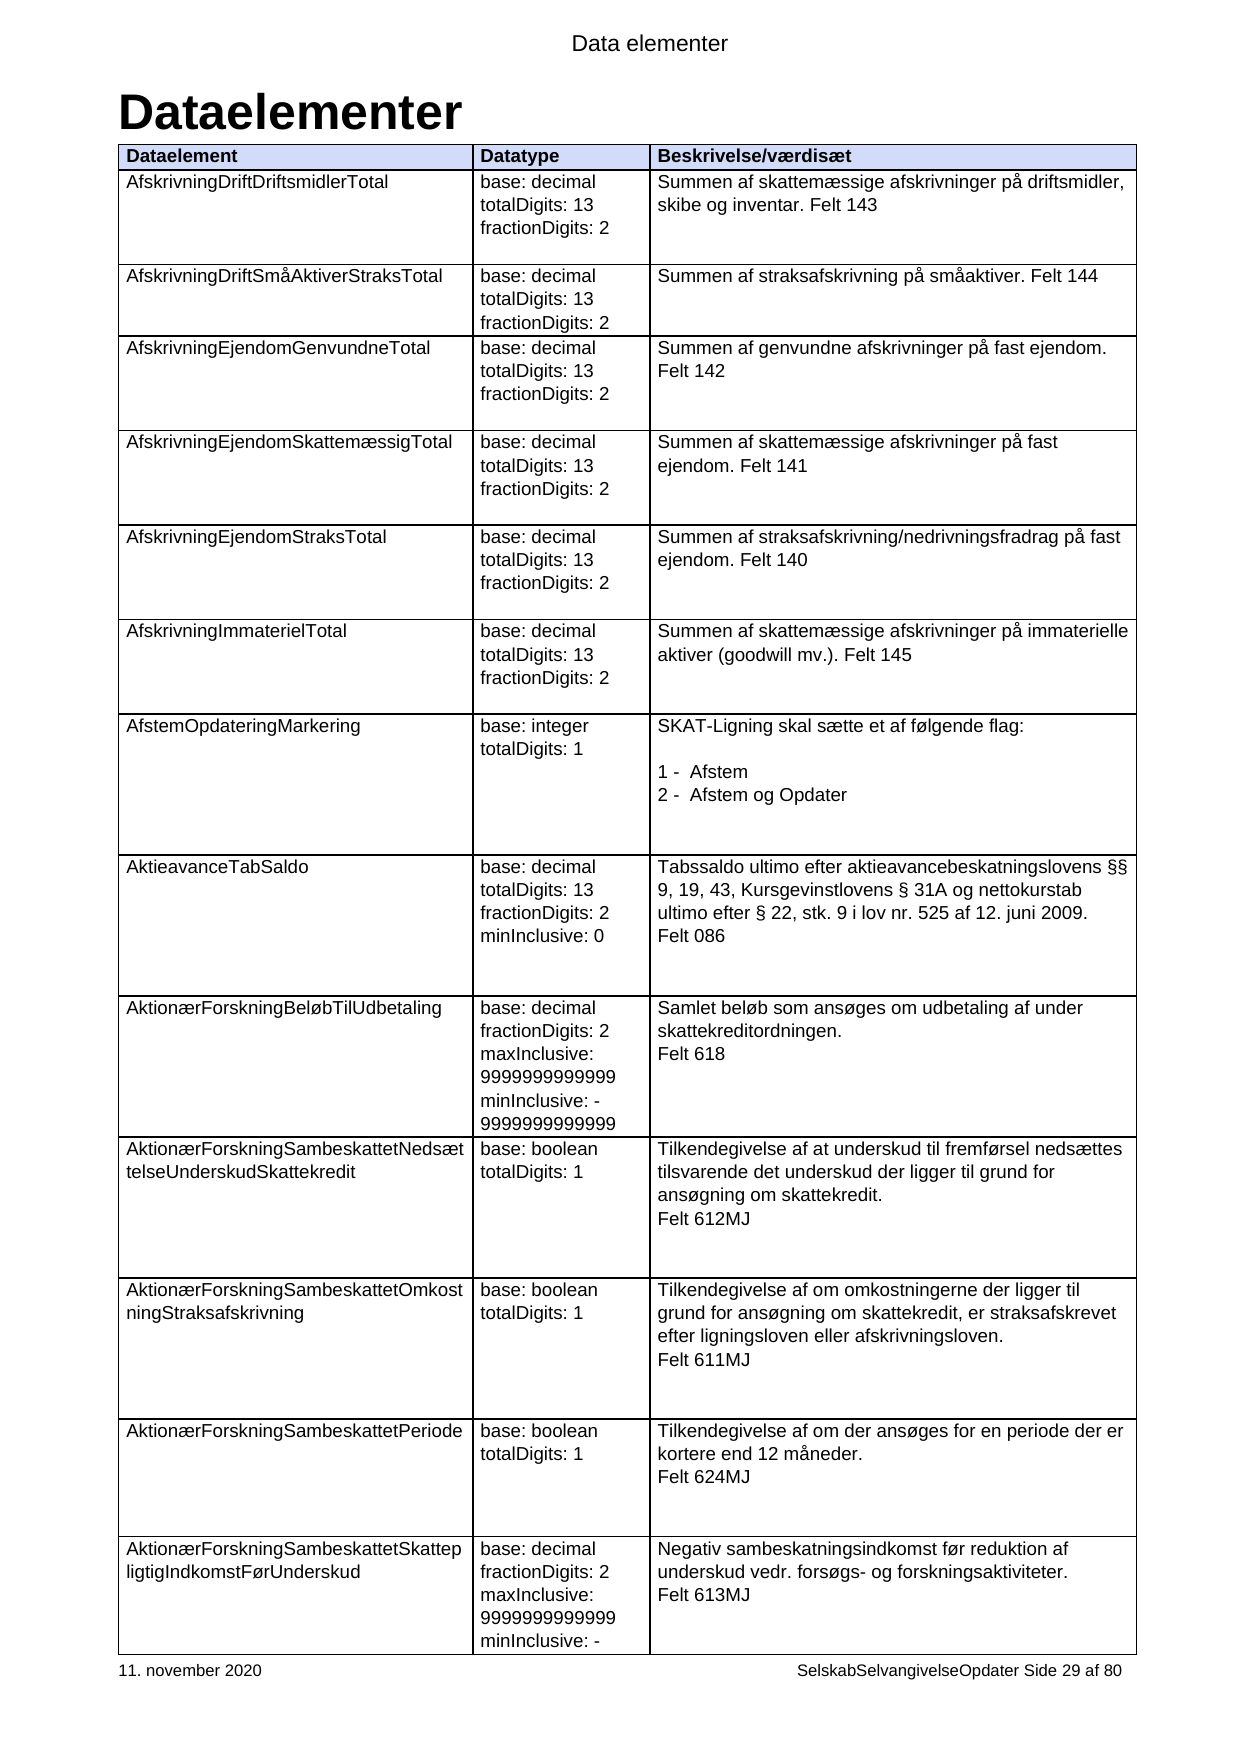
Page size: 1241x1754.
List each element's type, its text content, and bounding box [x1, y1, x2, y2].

table_cell base: decimal totalDigits: 13 fractionDigits: 2 [474, 337, 649, 429]
table_cell base: decimal totalDigits: 13 fractionDigits: 2 [474, 431, 649, 524]
table_header Beskrivelse/værdisæt [651, 145, 1136, 169]
table_cell base: decimal totalDigits: 13 fractionDigits: 2 [474, 620, 649, 713]
table_cell base: decimal totalDigits: 13 fractionDigits: 2 [474, 265, 649, 335]
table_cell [651, 1537, 1136, 1653]
table_header Dataelement [119, 145, 472, 169]
table_cell AktieavanceTabSaldo [119, 856, 472, 995]
table_cell AfskrivningEjendomGenvundneTotal [119, 337, 472, 429]
table_cell base: decimal fractionDigits: 2 maxInclusive: 9999999999999 minInclusive: -9999999999999 [474, 997, 649, 1136]
table_cell AfskrivningImmaterielTotal [119, 620, 472, 713]
table_cell AfstemOpdateringMarkering [119, 715, 472, 854]
table_cell Tilkendegivelse af om omkostningerne der ligger til grund for ansøgning om skattekredit, er straksafskrevet efter ligningsloven eller afskrivningsloven. Felt 611MJ [651, 1279, 1136, 1418]
table_cell base: decimal totalDigits: 13 fractionDigits: 2 [474, 171, 649, 263]
table_cell Summen af skattemæssige afskrivninger på immaterielle aktiver (goodwill mv.). Felt 145 [651, 620, 1136, 713]
table_cell Tabssaldo ultimo efter aktieavancebeskatningslovens §§ 9, 19, 43, Kursgevinstlovens § 31A og nettokurstab ultimo efter § 22, stk. 9 i lov nr. 525 af 12. juni 2009. Felt 086 [651, 856, 1136, 995]
table_cell AktionærForskningSambeskattetPeriode [119, 1420, 472, 1536]
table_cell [474, 1537, 649, 1653]
table_cell base: decimal totalDigits: 13 fractionDigits: 2 minInclusive: 0 [474, 856, 649, 995]
table_cell Summen af straksafskrivning på småaktiver. Felt 144 [651, 265, 1136, 335]
table_cell AfskrivningEjendomStraksTotal [119, 526, 472, 618]
table_cell Summen af skattemæssige afskrivninger på driftsmidler, skibe og inventar. Felt 143 [651, 171, 1136, 263]
table_cell AfskrivningEjendomSkattemæssigTotal [119, 431, 472, 524]
table_cell AfskrivningDriftSmåAktiverStraksTotal [119, 265, 472, 335]
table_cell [119, 1537, 472, 1653]
table_cell Summen af genvundne afskrivninger på fast ejendom. Felt 142 [651, 337, 1136, 429]
table_cell AktionærForskningBeløbTilUdbetaling [119, 997, 472, 1136]
table_cell base: decimal totalDigits: 13 fractionDigits: 2 [474, 526, 649, 618]
table_cell Tilkendegivelse af om der ansøges for en periode der er kortere end 12 måneder. Felt 624MJ [651, 1420, 1136, 1536]
table_cell AktionærForskningSambeskattetNedsættelseUnderskudSkattekredit [119, 1138, 472, 1277]
table_cell base: boolean totalDigits: 1 [474, 1420, 649, 1536]
table_cell Summen af skattemæssige afskrivninger på fast ejendom. Felt 141 [651, 431, 1136, 524]
table_header Datatype [474, 145, 649, 169]
table_cell Summen af straksafskrivning/nedrivningsfradrag på fast ejendom. Felt 140 [651, 526, 1136, 618]
table_cell SKAT-Ligning skal sætte et af følgende flag: 1 - Afstem 2 - Afstem og Opdater [651, 715, 1136, 854]
table_cell AktionærForskningSambeskattetOmkostningStraksafskrivning [119, 1279, 472, 1418]
table_cell AfskrivningDriftDriftsmidlerTotal [119, 171, 472, 263]
table_cell base: boolean totalDigits: 1 [474, 1279, 649, 1418]
table_cell base: boolean totalDigits: 1 [474, 1138, 649, 1277]
table_cell Samlet beløb som ansøges om udbetaling af under skattekreditordningen. Felt 618 [651, 997, 1136, 1136]
table_cell base: integer totalDigits: 1 [474, 715, 649, 854]
table_cell Tilkendegivelse af at underskud til fremførsel nedsættes tilsvarende det underskud der ligger til grund for ansøgning om skattekredit. Felt 612MJ [651, 1138, 1136, 1277]
text Dataelementer [118, 82, 1181, 140]
